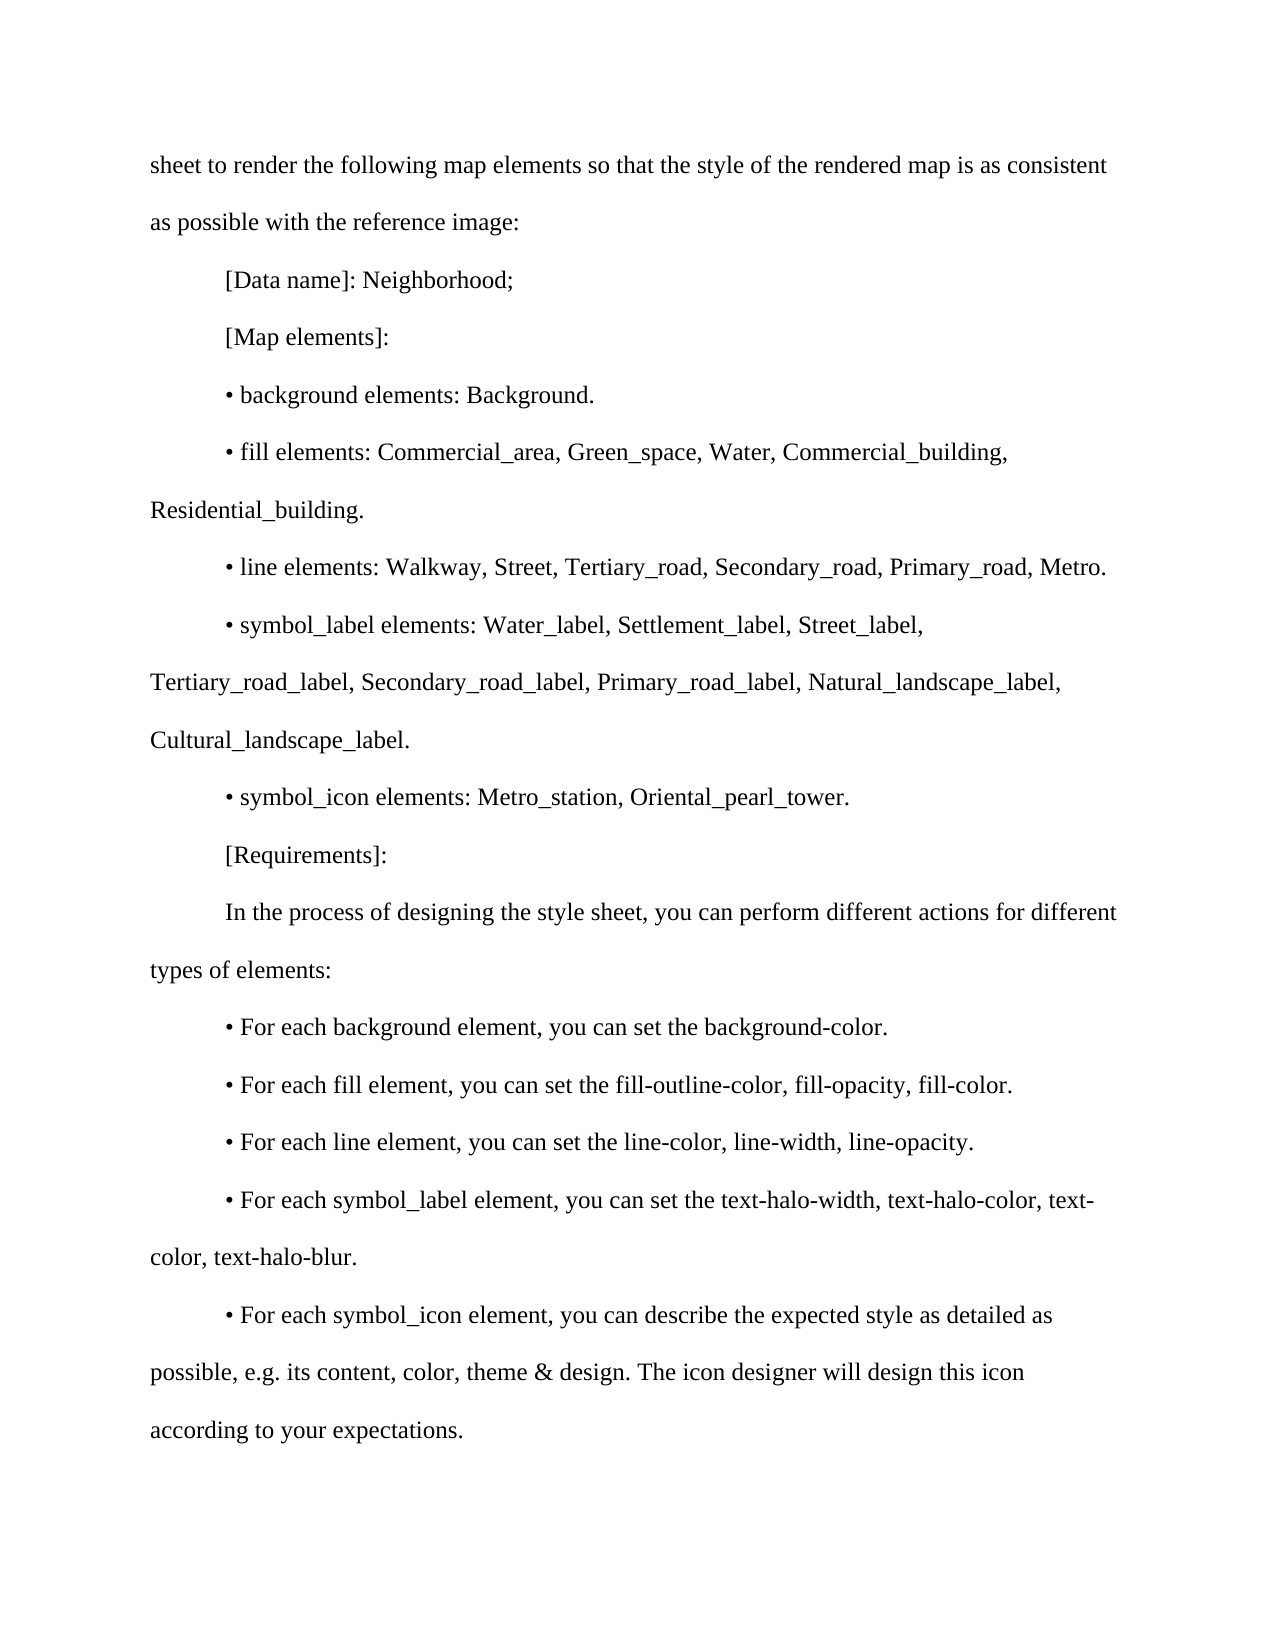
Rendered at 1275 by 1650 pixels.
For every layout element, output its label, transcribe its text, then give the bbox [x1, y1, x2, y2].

text • fill elements: Commercial_area, Green_space, Water, Commercial_building, Residential_building. [150, 437, 1125, 524]
text In the process of designing the style sheet, you can perform different actions for different types of elements: [150, 897, 1125, 984]
text • line elements: Walkway, Street, Tertiary_road, Secondary_road, Primary_road, Metro. [150, 552, 1125, 581]
text • symbol_label elements: Water_label, Settlement_label, Street_label, Tertiary_road_label, Secondary_road_label, Primary_road_label, Natural_landscape_label, Cultural_landscape_label. [150, 610, 1125, 754]
text • symbol_icon elements: Metro_station, Oriental_pearl_tower. [150, 782, 1125, 811]
text • For each fill element, you can set the fill-outline-color, fill-opacity, fill-color. [150, 1070, 1125, 1099]
text [Map elements]: [150, 322, 1125, 351]
text • For each line element, you can set the line-color, line-width, line-opacity. [150, 1127, 1125, 1156]
text [Data name]: Neighborhood; [150, 265, 1125, 294]
text • For each symbol_icon element, you can describe the expected style as detailed as possible, e.g. its content, color, theme & design. The icon designer will design this icon according to your expectations. [150, 1300, 1125, 1444]
text • For each symbol_label element, you can set the text-halo-width, text-halo-color, text-color, text-halo-blur. [150, 1185, 1125, 1271]
text • background elements: Background. [150, 380, 1125, 409]
text • For each background element, you can set the background-color. [150, 1012, 1125, 1041]
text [150, 150, 1125, 236]
text [Requirements]: [150, 840, 1125, 869]
